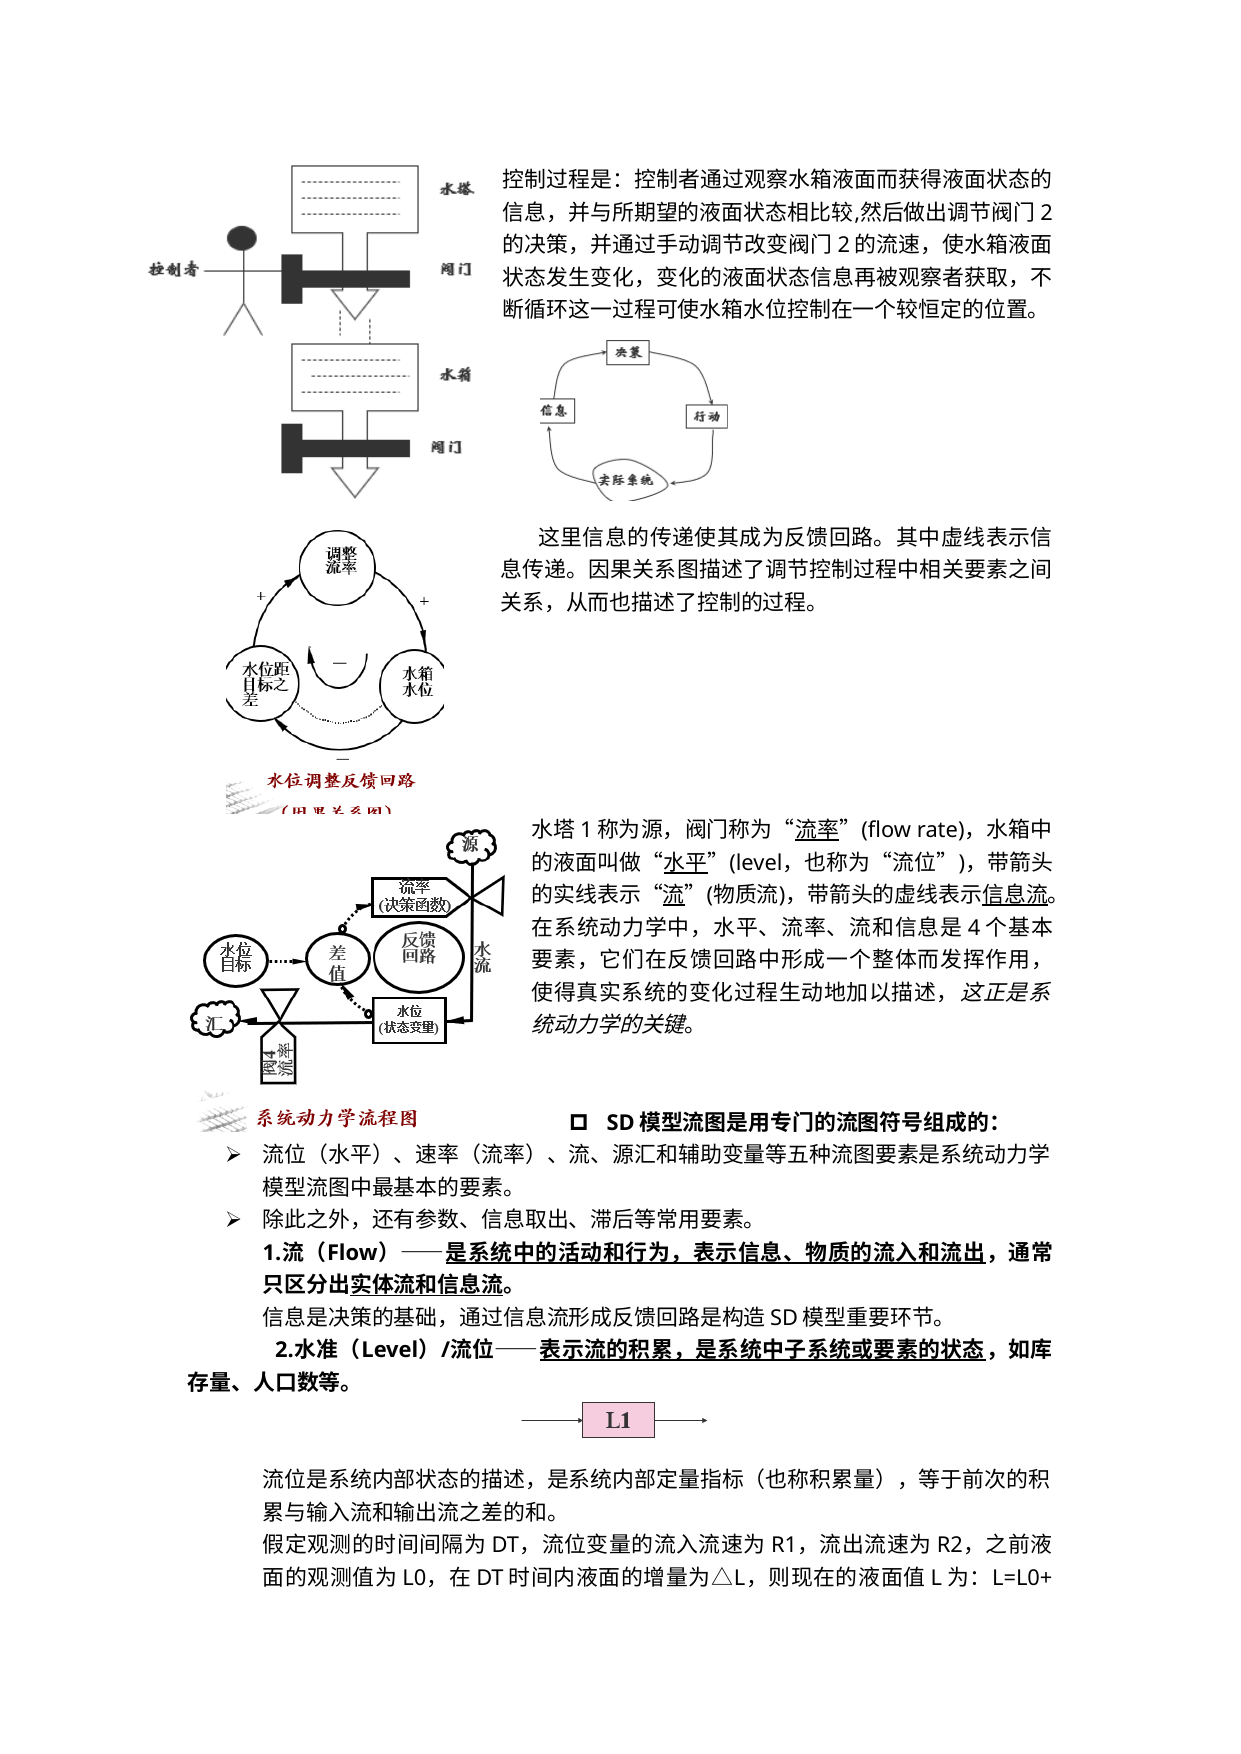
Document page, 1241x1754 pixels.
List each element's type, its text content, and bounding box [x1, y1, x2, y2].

list 流位（水平）、速率（流率）、流、源汇和辅助变量等五种流图要素是系统动力学模型流图中最基本的要素。 [225, 1202, 1053, 1267]
list 除此之外，还有参数、信息取出、滞后等常用要素。 [225, 1267, 1053, 1299]
text 在系统动力学中，水平、流率、流和信息是4个基本要素，它们在反馈回路中形成一个整体而发挥作用，使得真实系统的变化过程生动地加以描述，这正是系统动力学的关键。 [513, 974, 1053, 1104]
text 这里信息的传递使其成为反馈回路。其中虚线表示信息传递。因果关系图描述了调节控制过程中相关要素之间关系，从而也描述了控制的过程。 [225, 519, 1053, 617]
picture [187, 523, 513, 1130]
text 1.流（Flow）——是系统中的活动和行为，表示信息、物质的流入和流出，通常只区分出实体流和信息流。 [262, 1299, 1053, 1364]
picture [127, 163, 484, 498]
text 控制过程是：控制者通过观察水箱液面而获得液面状态的信息，并与所期望的液面状态相比较,然后做出调节阀门2的决策，并通过手动调节改变阀门2的流速，使水箱液面状态发生变化，变化的液面状态信息再被观察者获取，不断循环这一过程可使水箱水位控制在一个较恒定的位置。 [187, 162, 1053, 324]
text 水塔1称为源，阀门称为“流率”(flow rate)，水箱中的液面叫做“水平”(level，也称为“流位”)，带箭头的实线表示“流”(物质流)，带箭头的虚线表示信息流。 [444, 812, 1053, 942]
text 信息是决策的基础，通过信息流形成反馈回路是构造SD模型重要环节。 [262, 1364, 1053, 1397]
picture [540, 324, 728, 501]
text 2.水准（Level）/流位——表示流的积累，是系统中子系统或要素的状态，如库存量、人口数等。 [187, 1397, 1053, 1462]
text 流位是系统内部状态的描述，是系统内部定量指标（也称积累量），等于前次的积累与输入流和输出流之差的和。 [262, 1527, 1053, 1592]
picture [513, 1462, 727, 1506]
list SD模型流图是用专门的流图符号组成的： [225, 1169, 1053, 1202]
